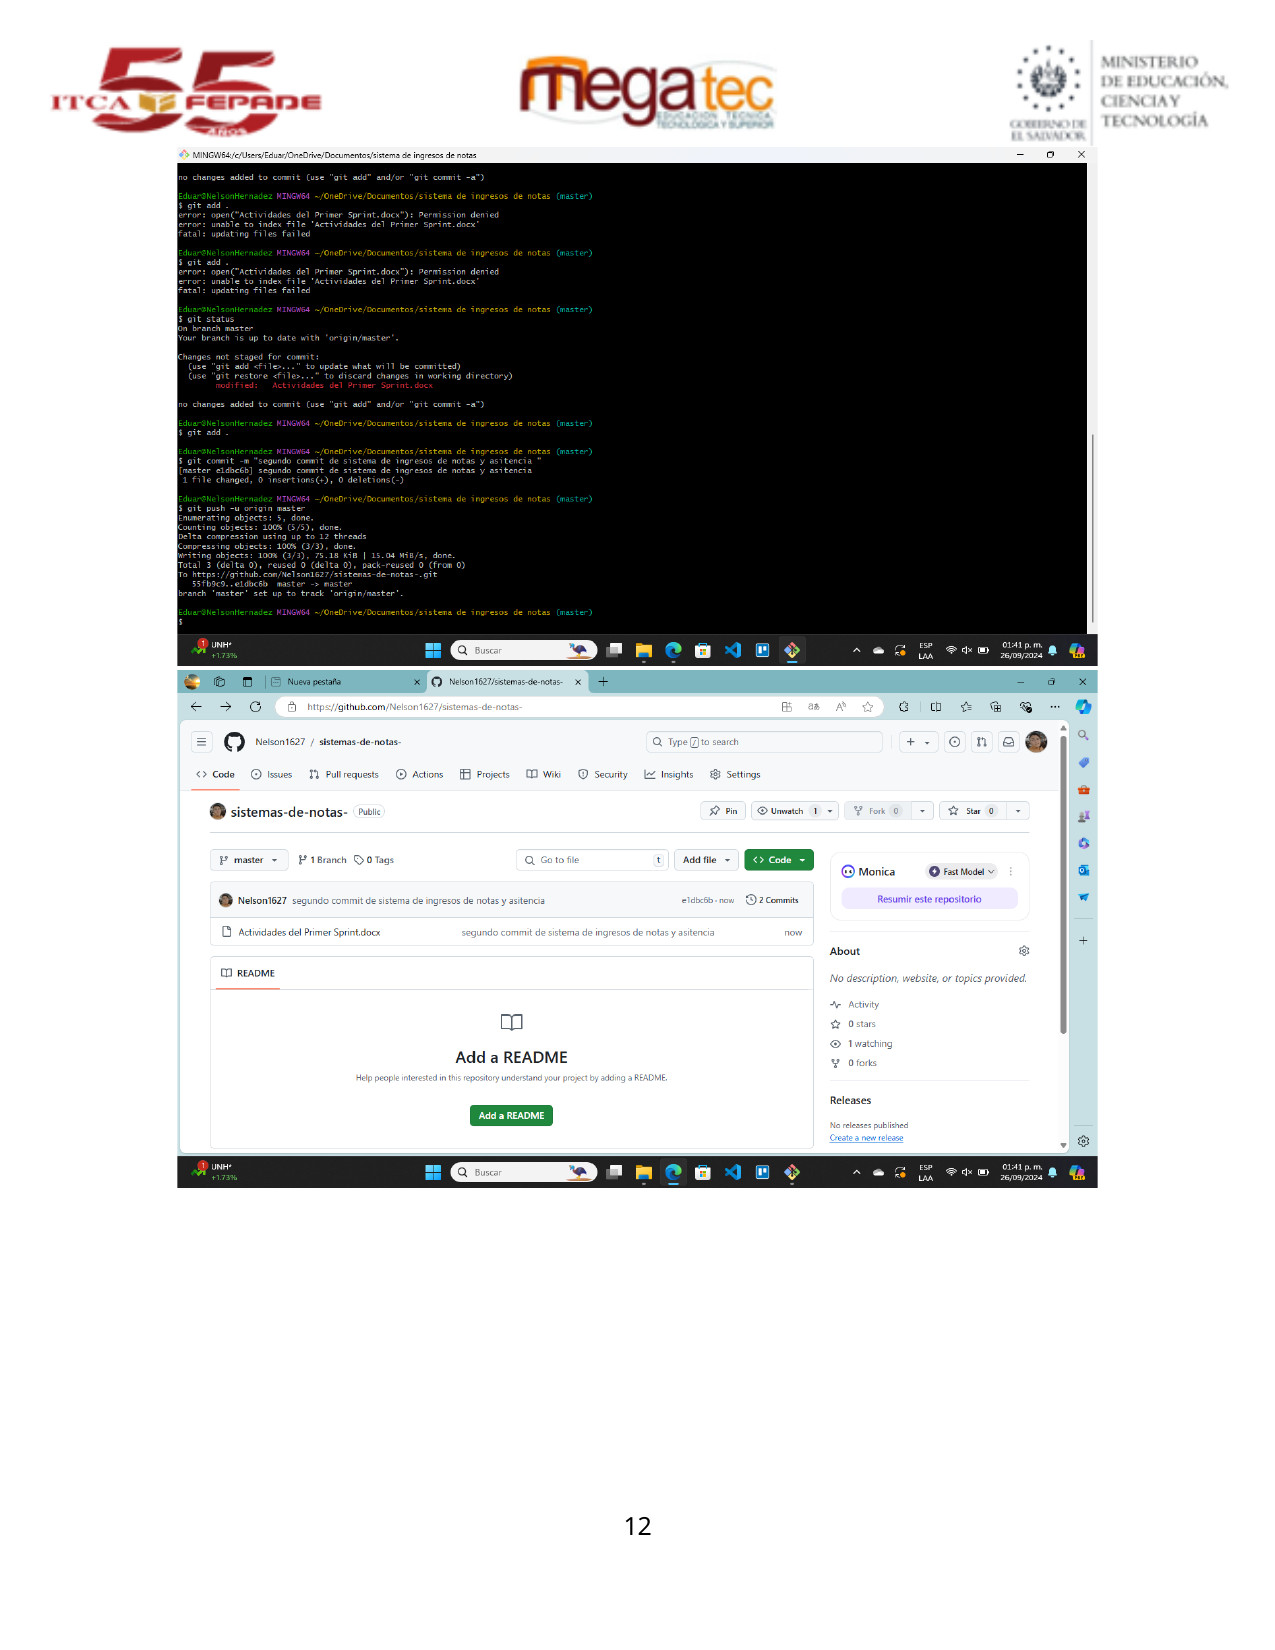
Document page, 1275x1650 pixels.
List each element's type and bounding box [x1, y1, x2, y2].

picture [177, 670, 1098, 1188]
picture [177, 147, 1098, 666]
picture [43, 40, 1237, 146]
